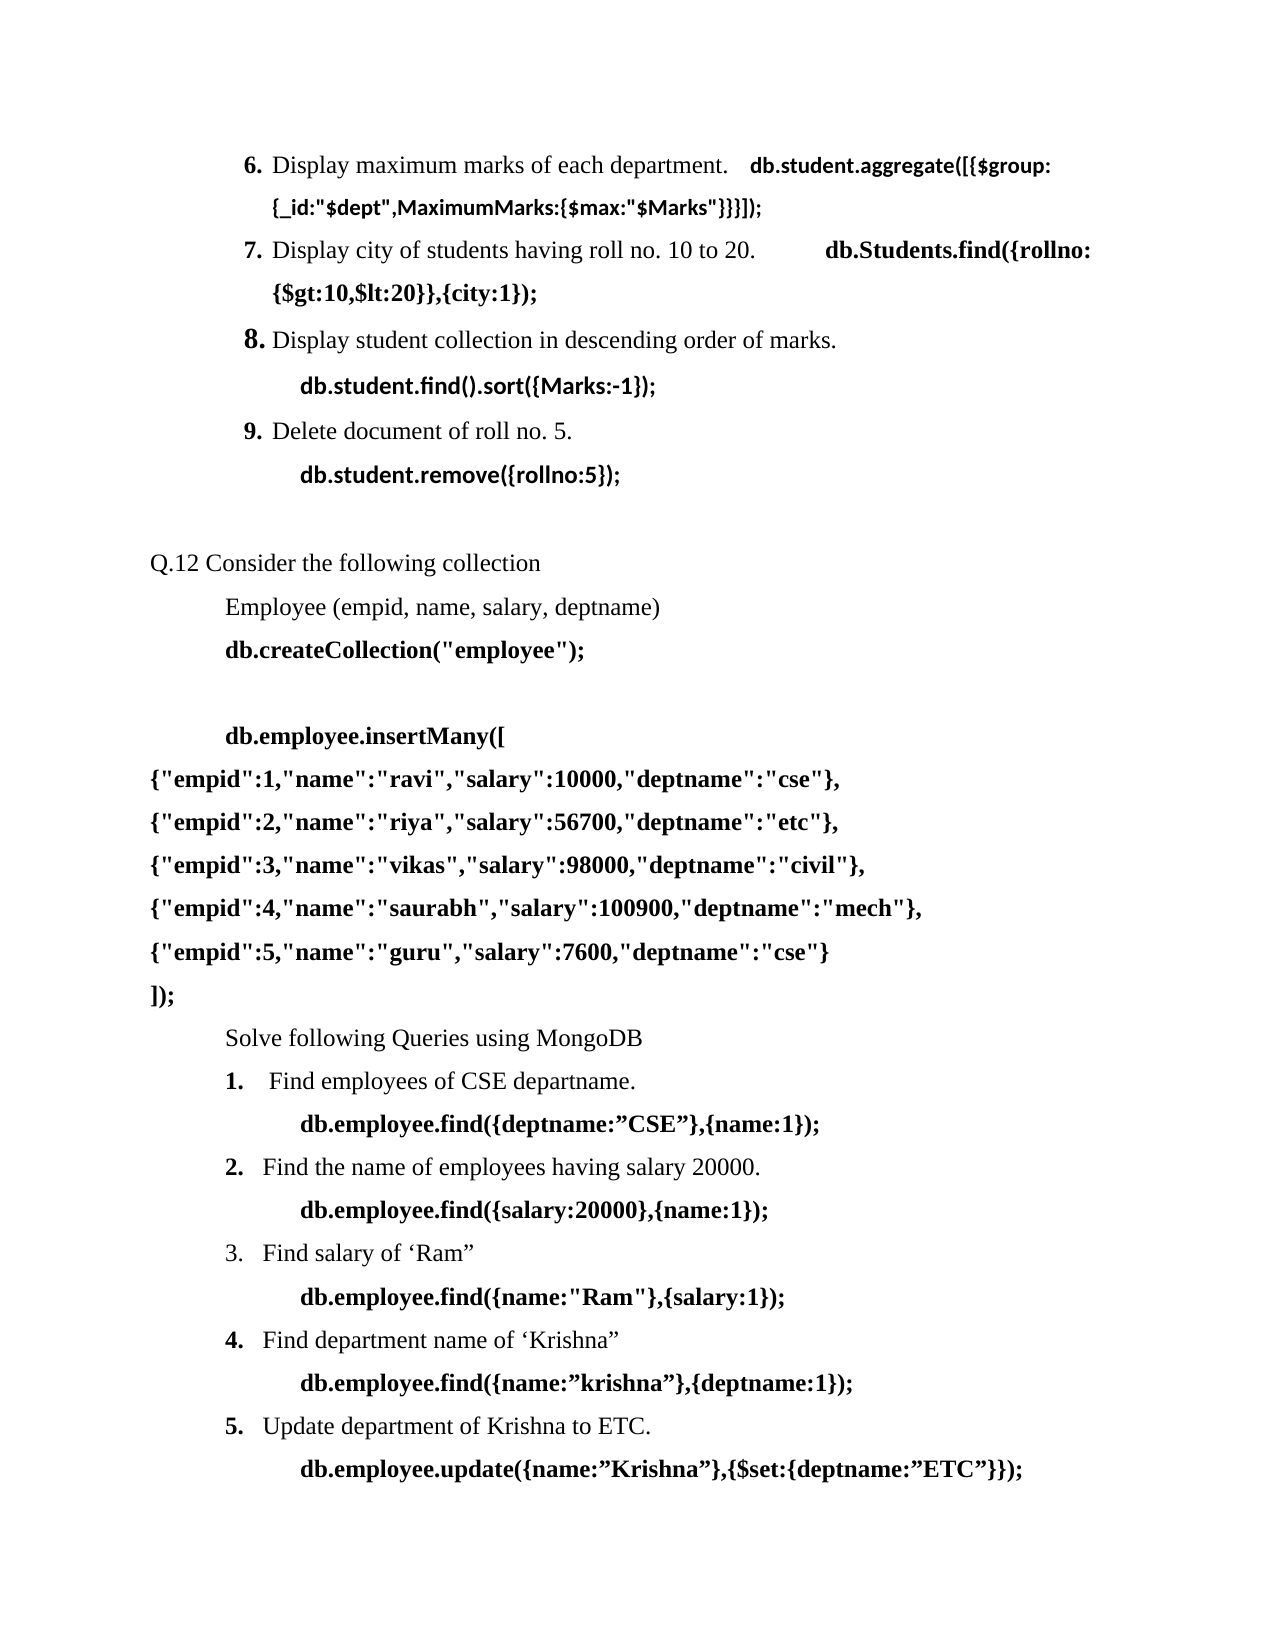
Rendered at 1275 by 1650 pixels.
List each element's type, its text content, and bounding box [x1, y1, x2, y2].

text Solve following Queries using MongoDB [225, 1023, 1125, 1052]
list Display student collection in descending order of marks. db.student.find().sort({Marks:-1}); [244, 321, 1125, 401]
list Display maximum marks of each department. db.student.aggregate([{$group:{_id:"$dept",MaximumMarks:{$max:"$Marks"}}}]); [244, 150, 1125, 221]
list Find the name of employees having salary 20000. db.employee.find({salary:20000},{name:1}); [225, 1152, 1125, 1224]
list Find department name of ‘Krishna” db.employee.find({name:”krishna”},{deptname:1}); [225, 1325, 1125, 1397]
text {"empid":5,"name":"guru","salary":7600,"deptname":"cse"} [150, 937, 1125, 965]
text Employee (empid, name, salary, deptname) db.createCollection("employee"); [150, 592, 1125, 663]
text ]); [150, 980, 1125, 1008]
list Find salary of ‘Ram” db.employee.find({name:"Ram"},{salary:1}); [225, 1238, 1125, 1310]
text {"empid":2,"name":"riya","salary":56700,"deptname":"etc"}, [150, 807, 1125, 836]
list Find employees of CSE departname. db.employee.find({deptname:”CSE”},{name:1}); [225, 1066, 1125, 1138]
text {"empid":4,"name":"saurabh","salary":100900,"deptname":"mech"}, [150, 893, 1125, 922]
text Q.12 Consider the following collection [150, 548, 1125, 577]
text {"empid":1,"name":"ravi","salary":10000,"deptname":"cse"}, [150, 764, 1125, 793]
text {"empid":3,"name":"vikas","salary":98000,"deptname":"civil"}, [150, 850, 1125, 879]
list Display city of students having roll no. 10 to 20. db.Students.find({rollno:{$gt:10,$lt:20}},{city:1}); [244, 235, 1125, 307]
list Update department of Krishna to ETC. db.employee.update({name:”Krishna”},{$set:{deptname:”ETC”}}); [225, 1411, 1125, 1483]
text db.employee.insertMany([ [150, 721, 1125, 750]
list Delete document of roll no. 5. db.student.remove({rollno:5}); [244, 416, 1125, 490]
